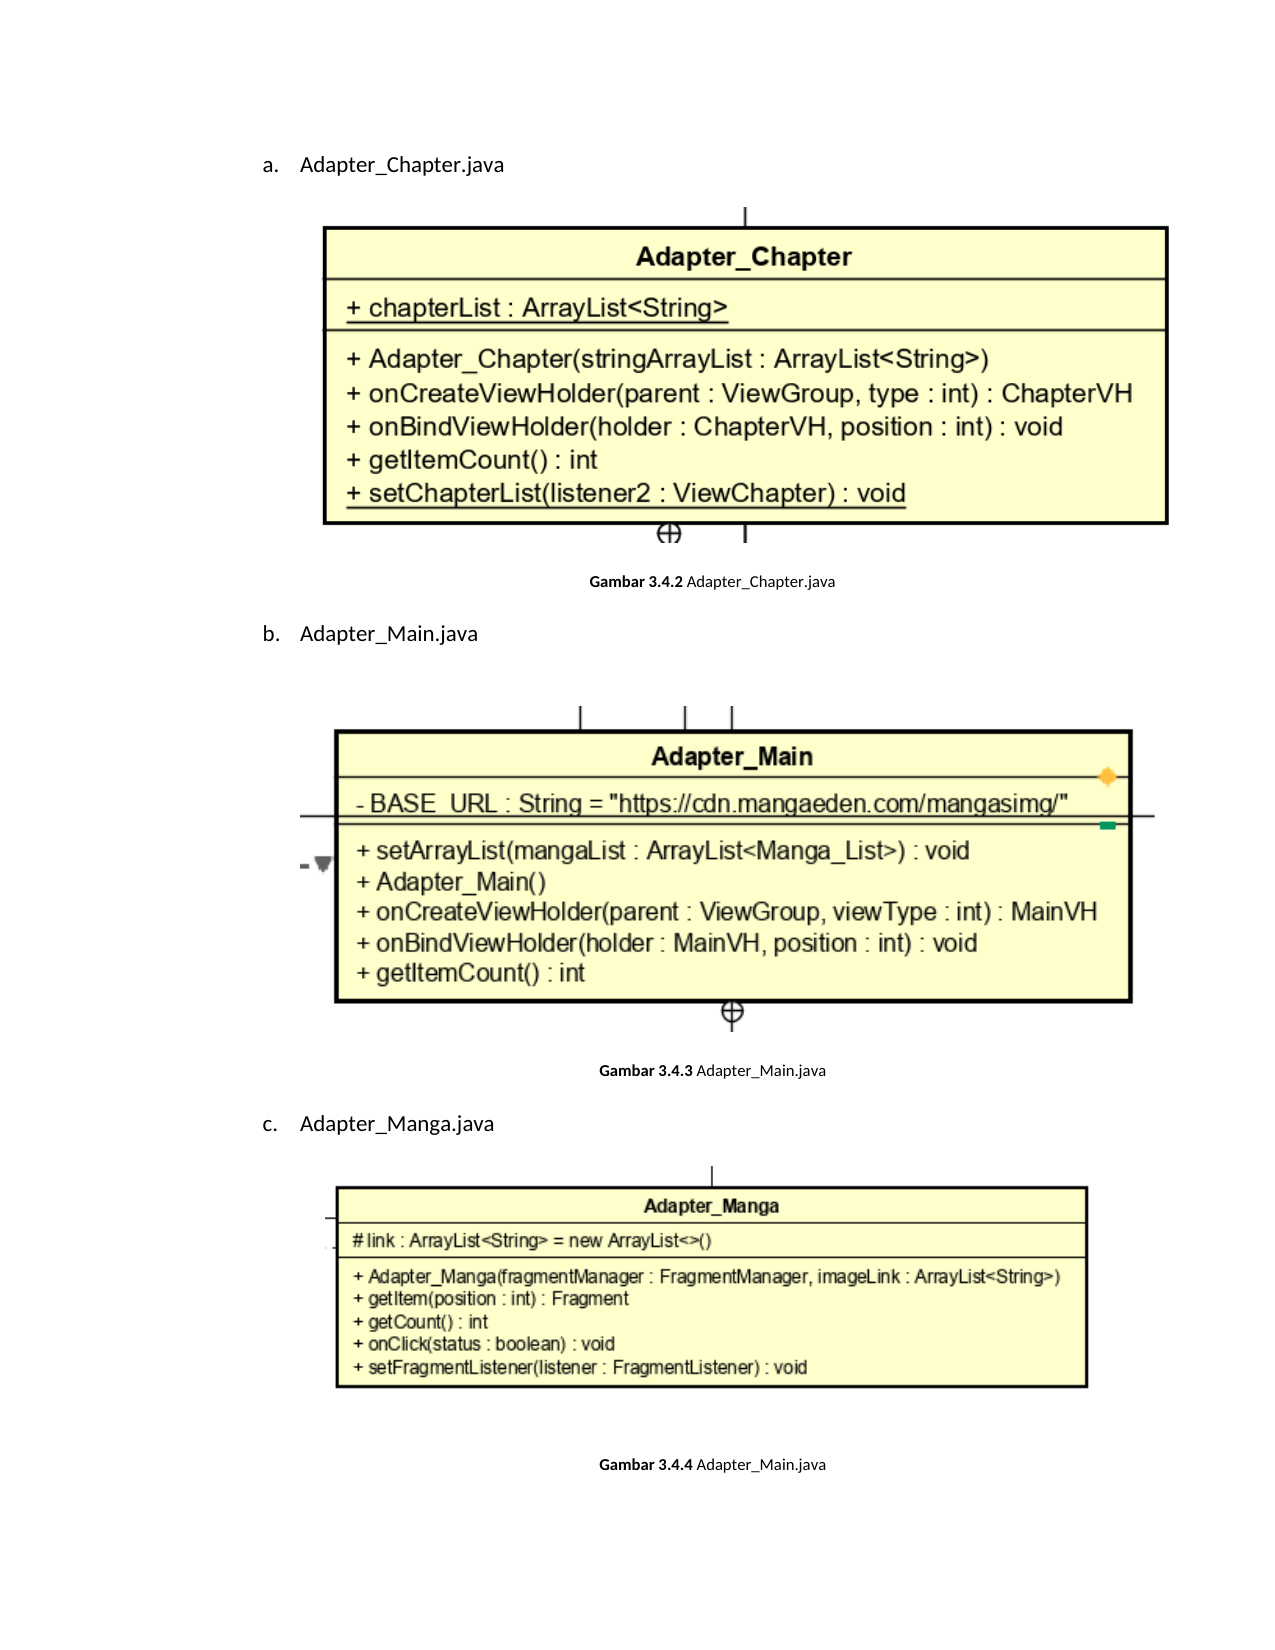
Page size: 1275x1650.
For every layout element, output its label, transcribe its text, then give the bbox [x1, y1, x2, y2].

picture [300, 706, 1155, 1032]
list Adapter_Main.java [262, 619, 1125, 647]
picture [300, 207, 1183, 543]
list Adapter_Chapter.java [262, 150, 1125, 178]
text Gambar 3.4.3 Adapter_Main.java [300, 1061, 1125, 1081]
list Adapter_Manga.java [262, 1109, 1125, 1137]
text Gambar 3.4.4 Adapter_Main.java [300, 1454, 1125, 1475]
picture [325, 1166, 1100, 1426]
text Gambar 3.4.2 Adapter_Chapter.java [300, 571, 1125, 591]
